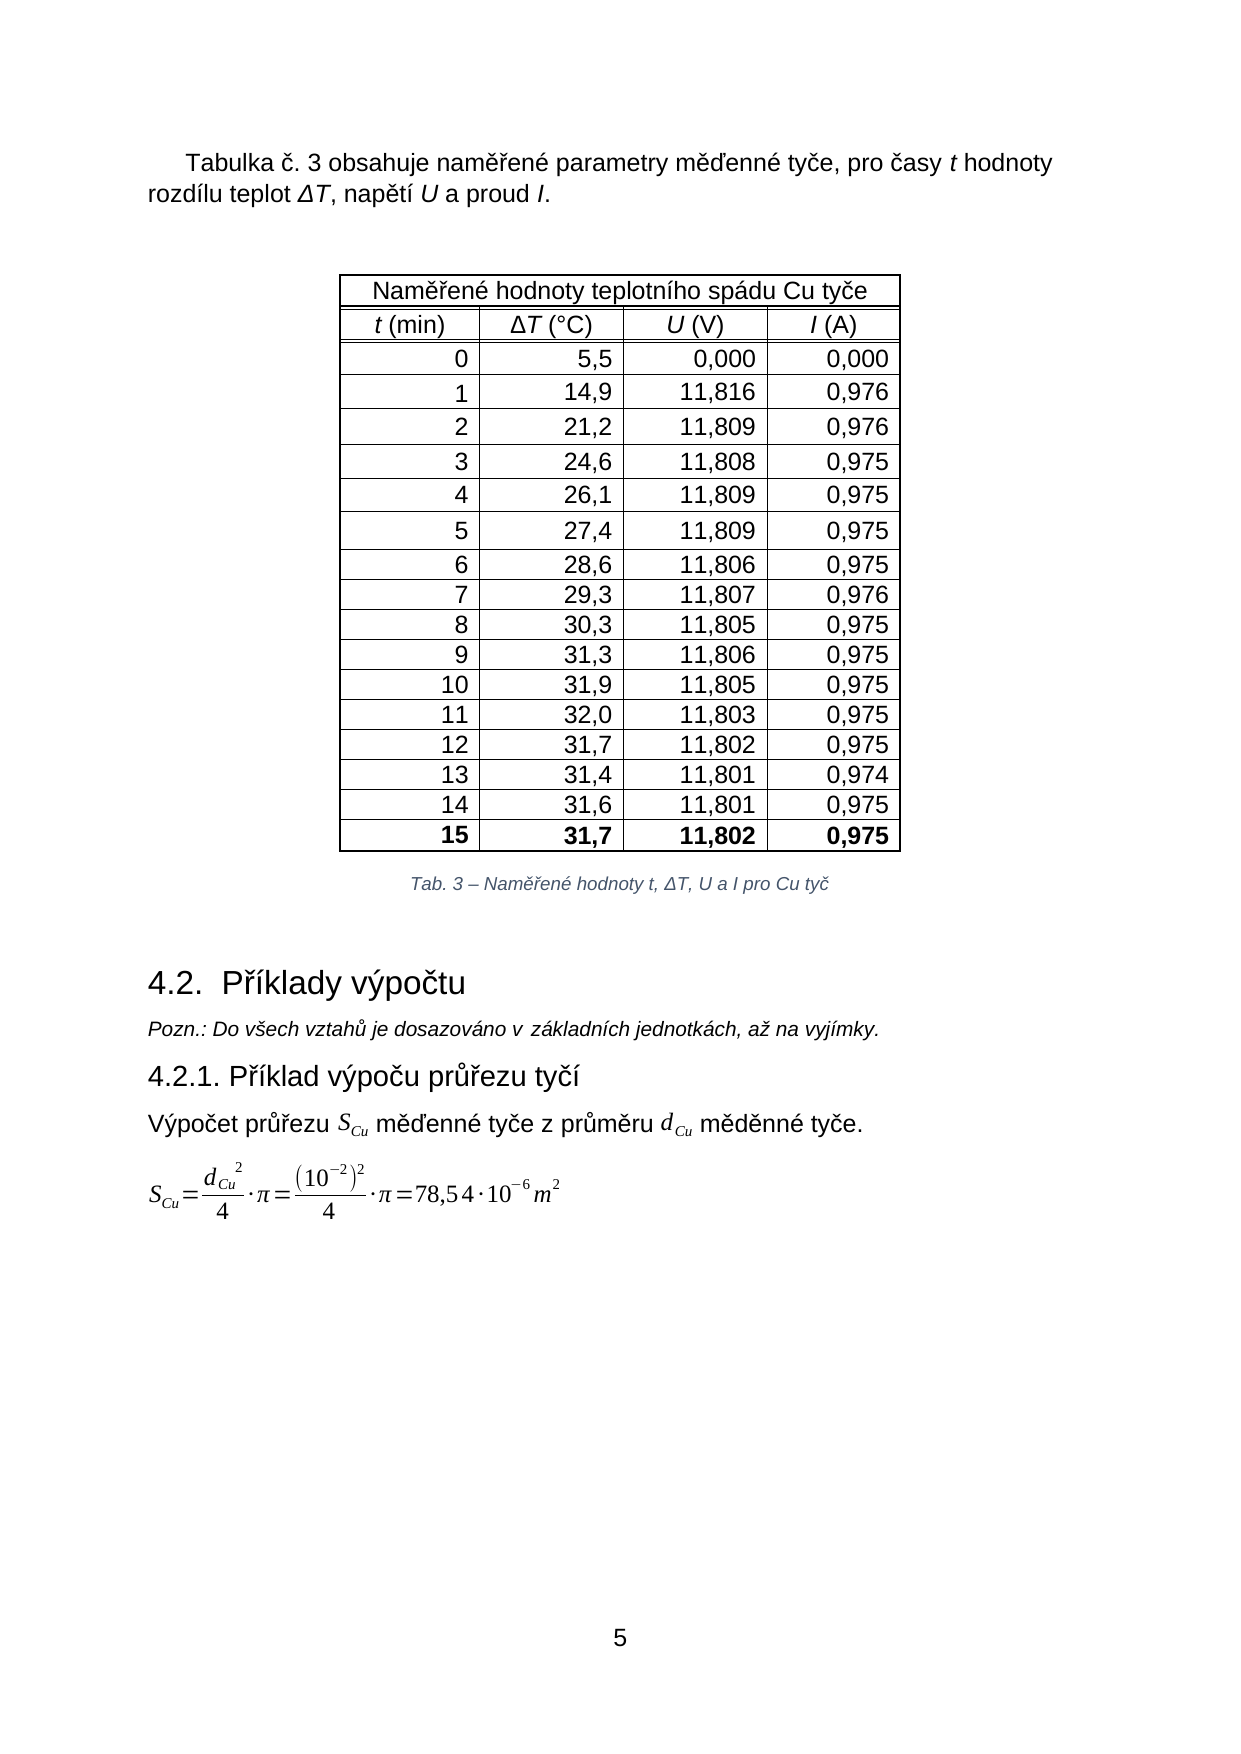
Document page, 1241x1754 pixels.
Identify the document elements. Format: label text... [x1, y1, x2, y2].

text Výpočet průřezu měďenné tyče z průměru měděnné tyče. [148, 1108, 1093, 1139]
table_cell 11,805 [624, 670, 767, 699]
table_cell 0,975 [768, 445, 899, 477]
table_cell 0,976 [768, 375, 899, 407]
table_cell 31,4 [480, 760, 623, 789]
subtitle Příklady výpočtu [148, 963, 1093, 1001]
table_cell 0,975 [768, 550, 899, 579]
table_cell 11,802 [624, 730, 767, 759]
table_cell 0,976 [768, 409, 899, 444]
table_cell 11,806 [624, 550, 767, 579]
table_cell 11 [341, 700, 479, 729]
table_cell 26,1 [480, 479, 623, 511]
table_cell 14,9 [480, 375, 623, 407]
table_cell 0,975 [768, 730, 899, 759]
table_cell 0,976 [768, 580, 899, 609]
table_cell 31,6 [480, 790, 623, 819]
table_cell 14 [341, 790, 479, 819]
table_cell 11,801 [624, 760, 767, 789]
table_cell 31,7 [480, 730, 623, 759]
table_cell ∆T (°C) [480, 310, 623, 339]
table_cell 31,3 [480, 640, 623, 669]
table_cell 9 [341, 640, 479, 669]
table_cell 1 [341, 375, 479, 407]
table_cell 11,809 [624, 479, 767, 511]
table_cell 0,975 [768, 700, 899, 729]
table_cell 0,975 [768, 820, 899, 850]
table_cell 24,6 [480, 445, 623, 477]
table_cell 0,975 [768, 670, 899, 699]
table_cell 31,7 [480, 820, 623, 850]
table_cell 8 [341, 610, 479, 639]
table_cell 7 [341, 580, 479, 609]
table_cell 11,805 [624, 610, 767, 639]
text Tab. 3 – Naměřené hodnoty t, ΔT, U a I pro Cu tyč [148, 873, 1093, 894]
table_header Naměřené hodnoty teplotního spádu Cu tyče [341, 276, 899, 305]
table_cell 0 [341, 343, 479, 374]
table_cell 0,000 [768, 343, 899, 374]
table_cell 0,000 [624, 343, 767, 374]
table_cell 10 [341, 670, 479, 699]
table_cell 27,4 [480, 512, 623, 549]
table_cell 0,975 [768, 479, 899, 511]
table_cell 12 [341, 730, 479, 759]
table_cell 13 [341, 760, 479, 789]
table_cell 4 [341, 479, 479, 511]
table_cell 0,975 [768, 610, 899, 639]
table_cell 0,975 [768, 640, 899, 669]
table_cell 32,0 [480, 700, 623, 729]
table_cell 11,816 [624, 375, 767, 407]
table_cell 11,808 [624, 445, 767, 477]
table_cell 15 [341, 820, 479, 850]
table_cell 11,807 [624, 580, 767, 609]
table_cell 5 [341, 512, 479, 549]
subtitle 4.2.1. Příklad výpoču průřezu tyčí [148, 1059, 1093, 1093]
table_cell 0,975 [768, 512, 899, 549]
table_cell 21,2 [480, 409, 623, 444]
table_cell 11,801 [624, 790, 767, 819]
table_cell 5,5 [480, 343, 623, 374]
table_cell 2 [341, 409, 479, 444]
text Tabulka č. 3 obsahuje naměřené parametry měďenné tyče, pro časy t hodnoty rozdílu teplot ΔT, napětí U a proud I. [148, 148, 1093, 207]
table_cell 11,809 [624, 409, 767, 444]
table_cell 31,9 [480, 670, 623, 699]
table_cell 29,3 [480, 580, 623, 609]
table_cell 0,975 [768, 790, 899, 819]
table_cell 11,802 [624, 820, 767, 850]
table_cell 11,806 [624, 640, 767, 669]
table_cell 0,974 [768, 760, 899, 789]
table_cell 11,803 [624, 700, 767, 729]
table_cell U (V) [624, 310, 767, 339]
table_cell t (min) [341, 310, 479, 339]
table_cell 6 [341, 550, 479, 579]
text Pozn.: Do všech vztahů je dosazováno v základních jednotkách, až na vyjímky. [148, 1017, 1093, 1041]
table_cell 11,809 [624, 512, 767, 549]
table_cell 3 [341, 445, 479, 477]
table_cell 28,6 [480, 550, 623, 579]
table_cell I (A) [768, 310, 899, 339]
table_cell 30,3 [480, 610, 623, 639]
